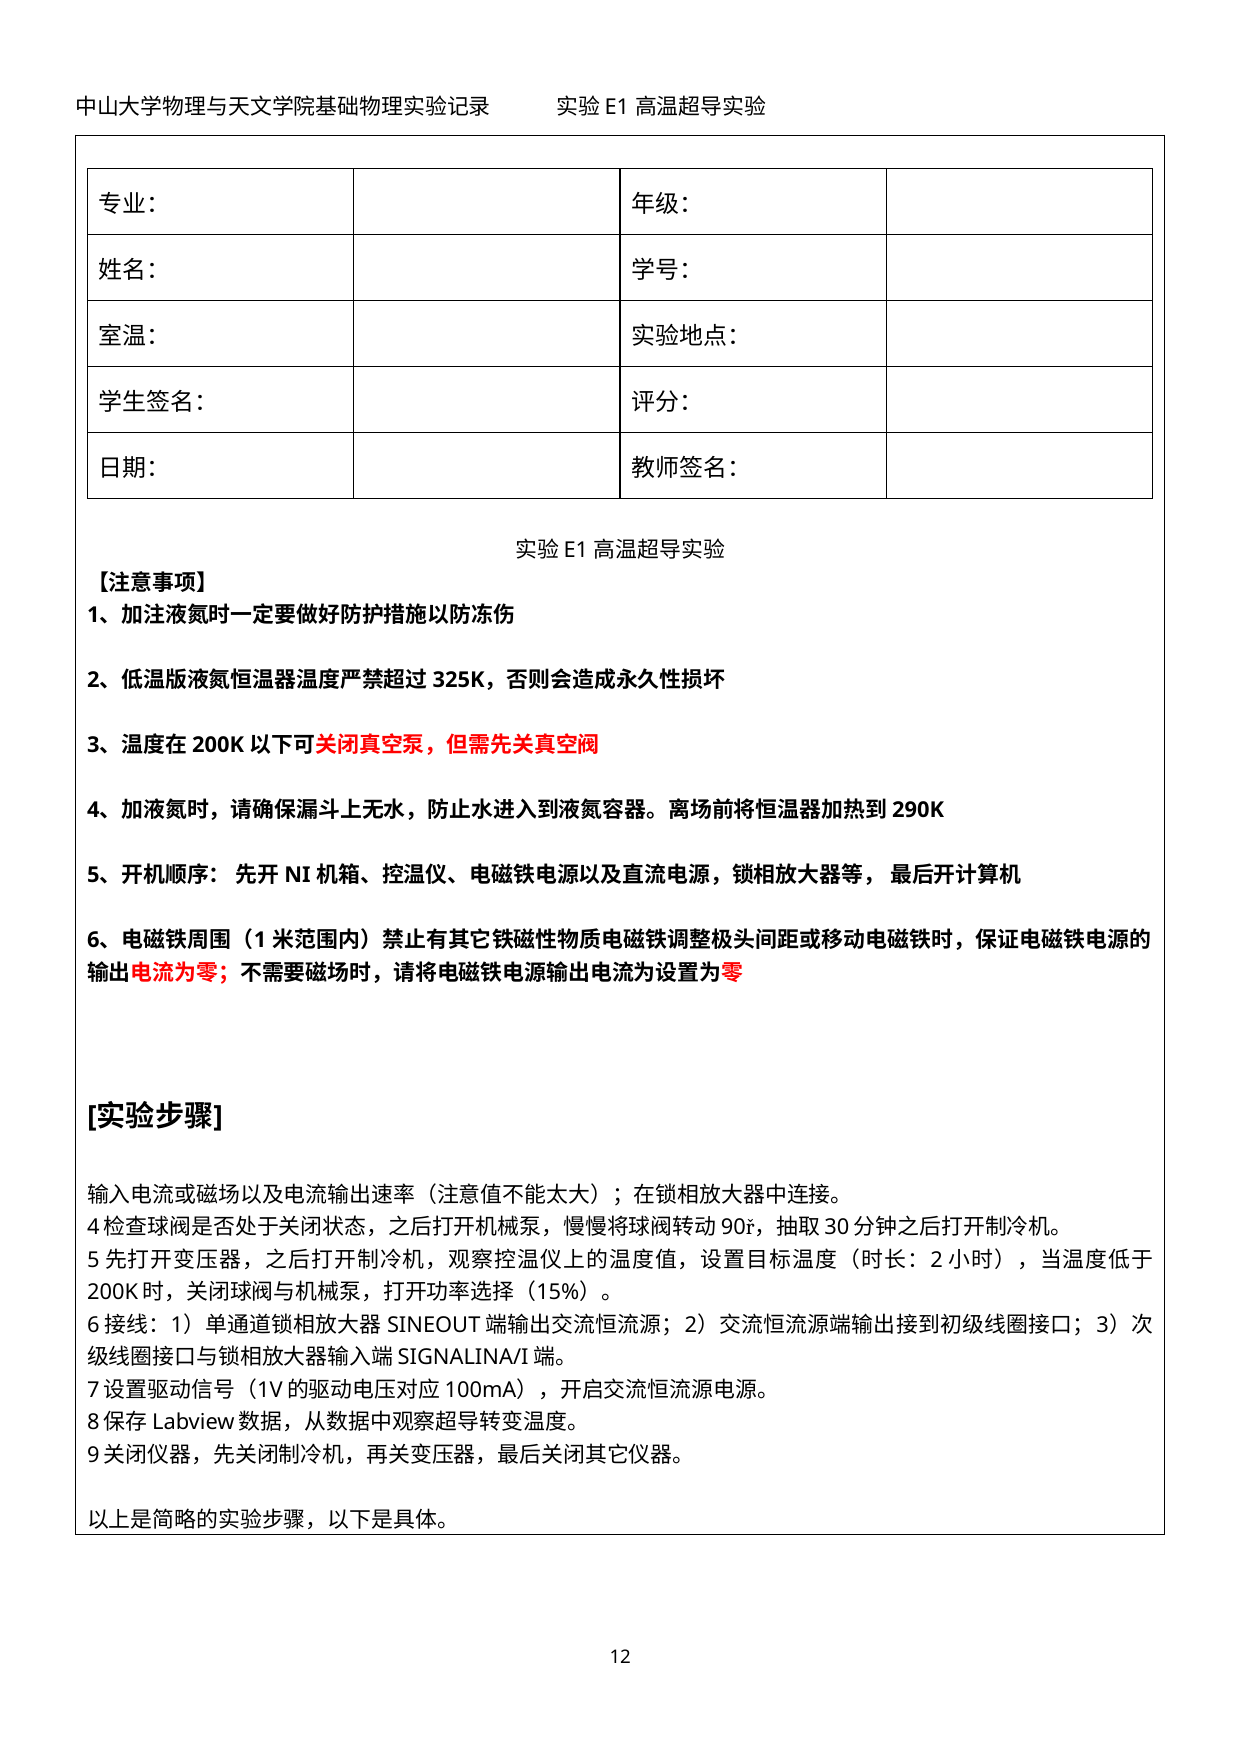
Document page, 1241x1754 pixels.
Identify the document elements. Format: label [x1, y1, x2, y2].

table_header [76, 136, 1164, 1534]
